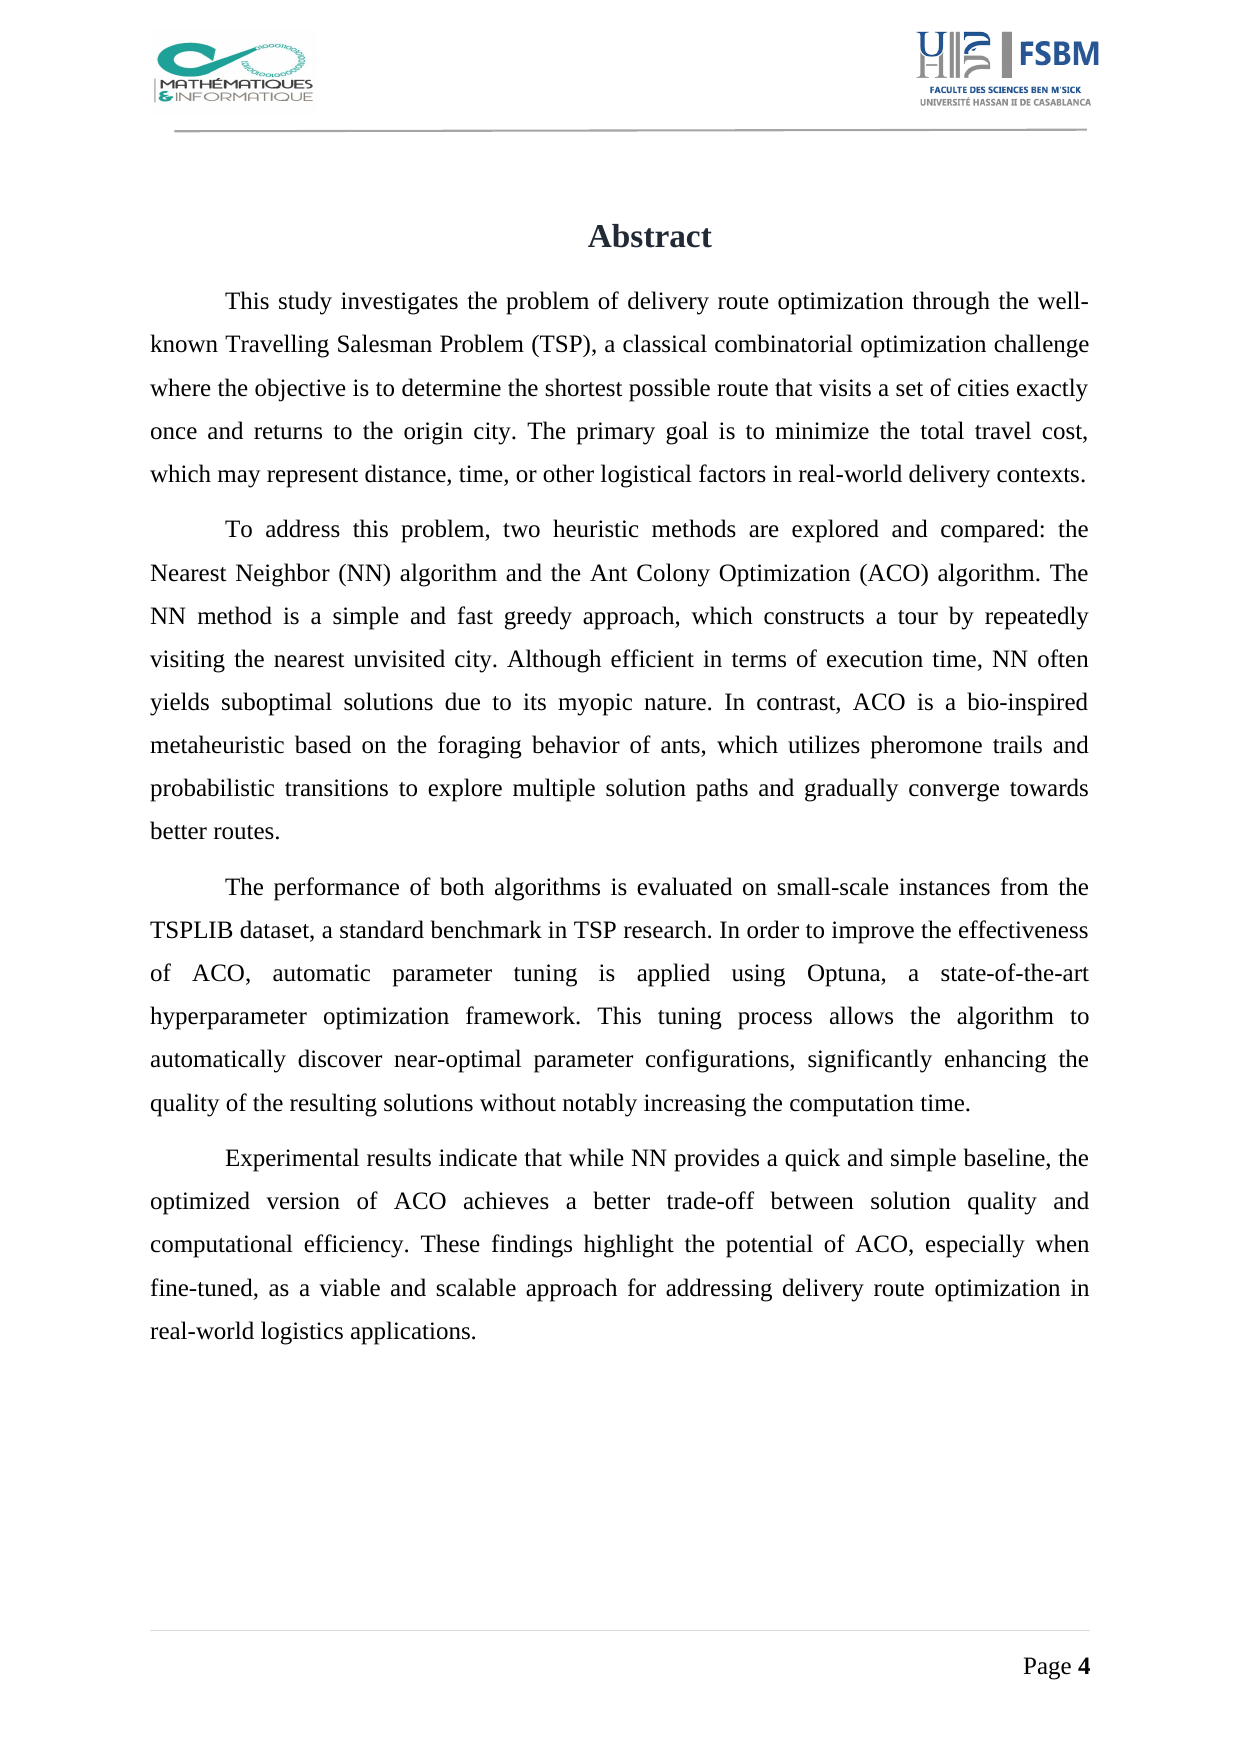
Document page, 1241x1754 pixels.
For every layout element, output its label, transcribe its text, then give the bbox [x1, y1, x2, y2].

subtitle Abstract [150, 216, 1090, 255]
text Experimental results indicate that while NN provides a quick and simple baseline, the optimized version of ACO achieves a better trade-off between solution quality and computational efficiency. These findings highlight the potential of ACO, especially when fine-tuned, as a viable and scalable approach for addressing delivery route optimization in real-world logistics applications. [150, 1143, 1090, 1344]
text This study investigates the problem of delivery route optimization through the well-known Travelling Salesman Problem (TSP), a classical combinatorial optimization challenge where the objective is to determine the shortest possible route that visits a set of cities exactly once and returns to the origin city. The primary goal is to minimize the total travel cost, which may represent distance, time, or other logistical factors in real-world delivery contexts. [150, 286, 1090, 488]
text The performance of both algorithms is evaluated on small-scale instances from the TSPLIB dataset, a standard benchmark in TSP research. In order to improve the effectiveness of ACO, automatic parameter tuning is applied using Optuna, a state-of-the-art hyperparameter optimization framework. This tuning process allows the algorithm to automatically discover near-optimal parameter configurations, significantly enhancing the quality of the resulting solutions without notably increasing the computation time. [150, 872, 1090, 1116]
text To address this problem, two heuristic methods are explored and compared: the Nearest Neighbor (NN) algorithm and the Ant Colony Optimization (ACO) algorithm. The NN method is a simple and fast greedy approach, which constructs a tour by repeatedly visiting the nearest unvisited city. Although efficient in terms of execution time, NN often yields suboptimal solutions due to its myopic nature. In contrast, ACO is a bio-inspired metaheuristic based on the foraging behavior of ants, which utilizes pheromone trails and probabilistic transitions to explore multiple solution paths and gradually converge towards better routes. [150, 514, 1090, 845]
picture [904, 26, 1107, 111]
